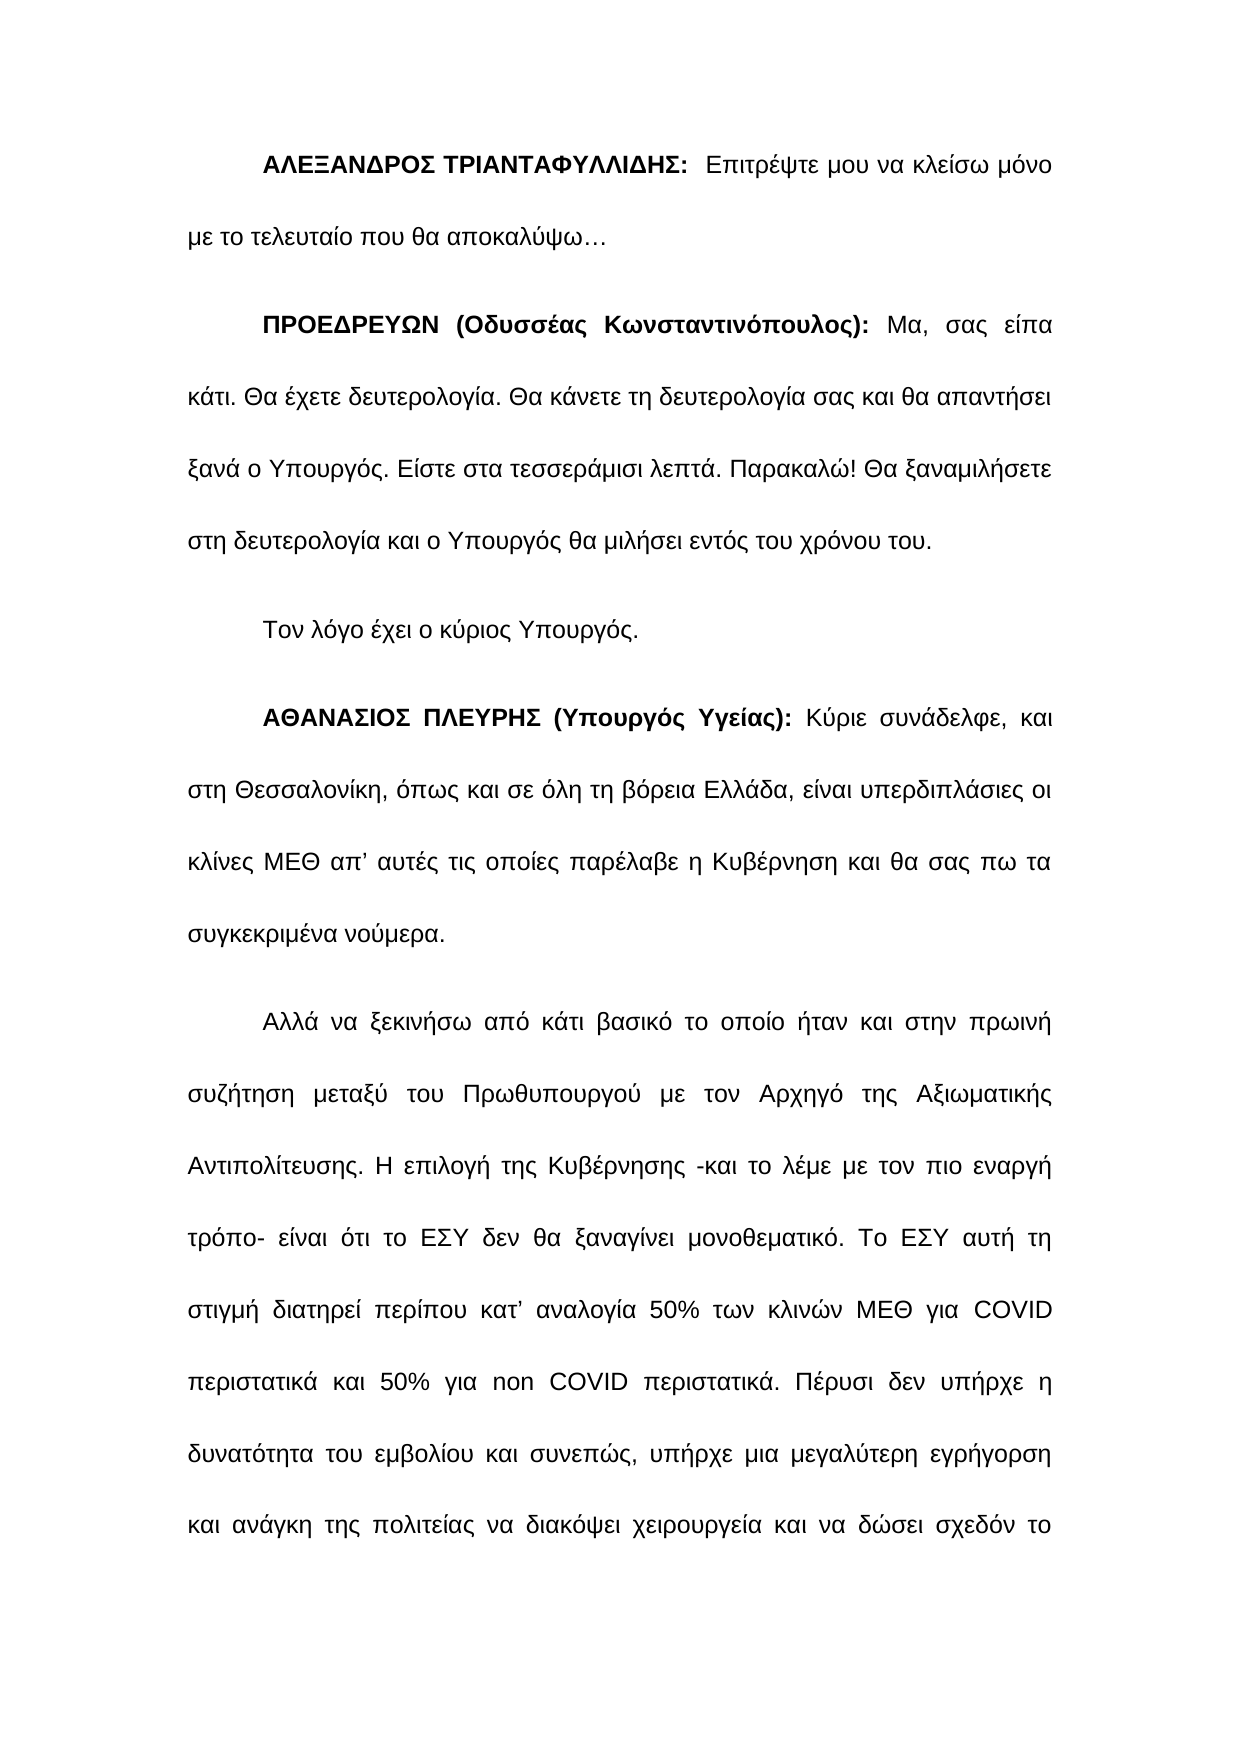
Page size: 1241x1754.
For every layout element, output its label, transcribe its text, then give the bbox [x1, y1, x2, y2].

text ΑΘΑΝΑΣΙΟΣ ΠΛΕΥΡΗΣ (Υπουργός Υγείας): Κύριε συνάδελφε, και στη Θεσσαλονίκη, όπως και σε όλη τη βόρεια Ελλάδα, είναι υπερδιπλάσιες οι κλίνες ΜΕΘ απ’ αυτές τις οποίες παρέλαβε η Κυβέρνηση και θα σας πω τα συγκεκριμένα νούμερα. [187, 703, 1053, 947]
text Τον λόγο έχει ο κύριος Υπουργός. [187, 614, 1053, 643]
text ΠΡΟΕΔΡΕΥΩΝ (Οδυσσέας Κωνσταντινόπουλος): Μα, σας είπα κάτι. Θα έχετε δευτερολογία. Θα κάνετε τη δευτερολογία σας και θα απαντήσει ξανά ο Υπουργός. Είστε στα τεσσεράμισι λεπτά. Παρακαλώ! Θα ξαναμιλήσετε στη δευτερολογία και ο Υπουργός θα μιλήσει εντός του χρόνου του. [187, 310, 1053, 555]
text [187, 1007, 1053, 1539]
text ΑΛΕΞΑΝΔΡΟΣ ΤΡΙΑΝΤΑΦΥΛΛΙΔΗΣ: Επιτρέψτε μου να κλείσω μόνο με το τελευταίο που θα αποκαλύψω… [187, 150, 1053, 251]
